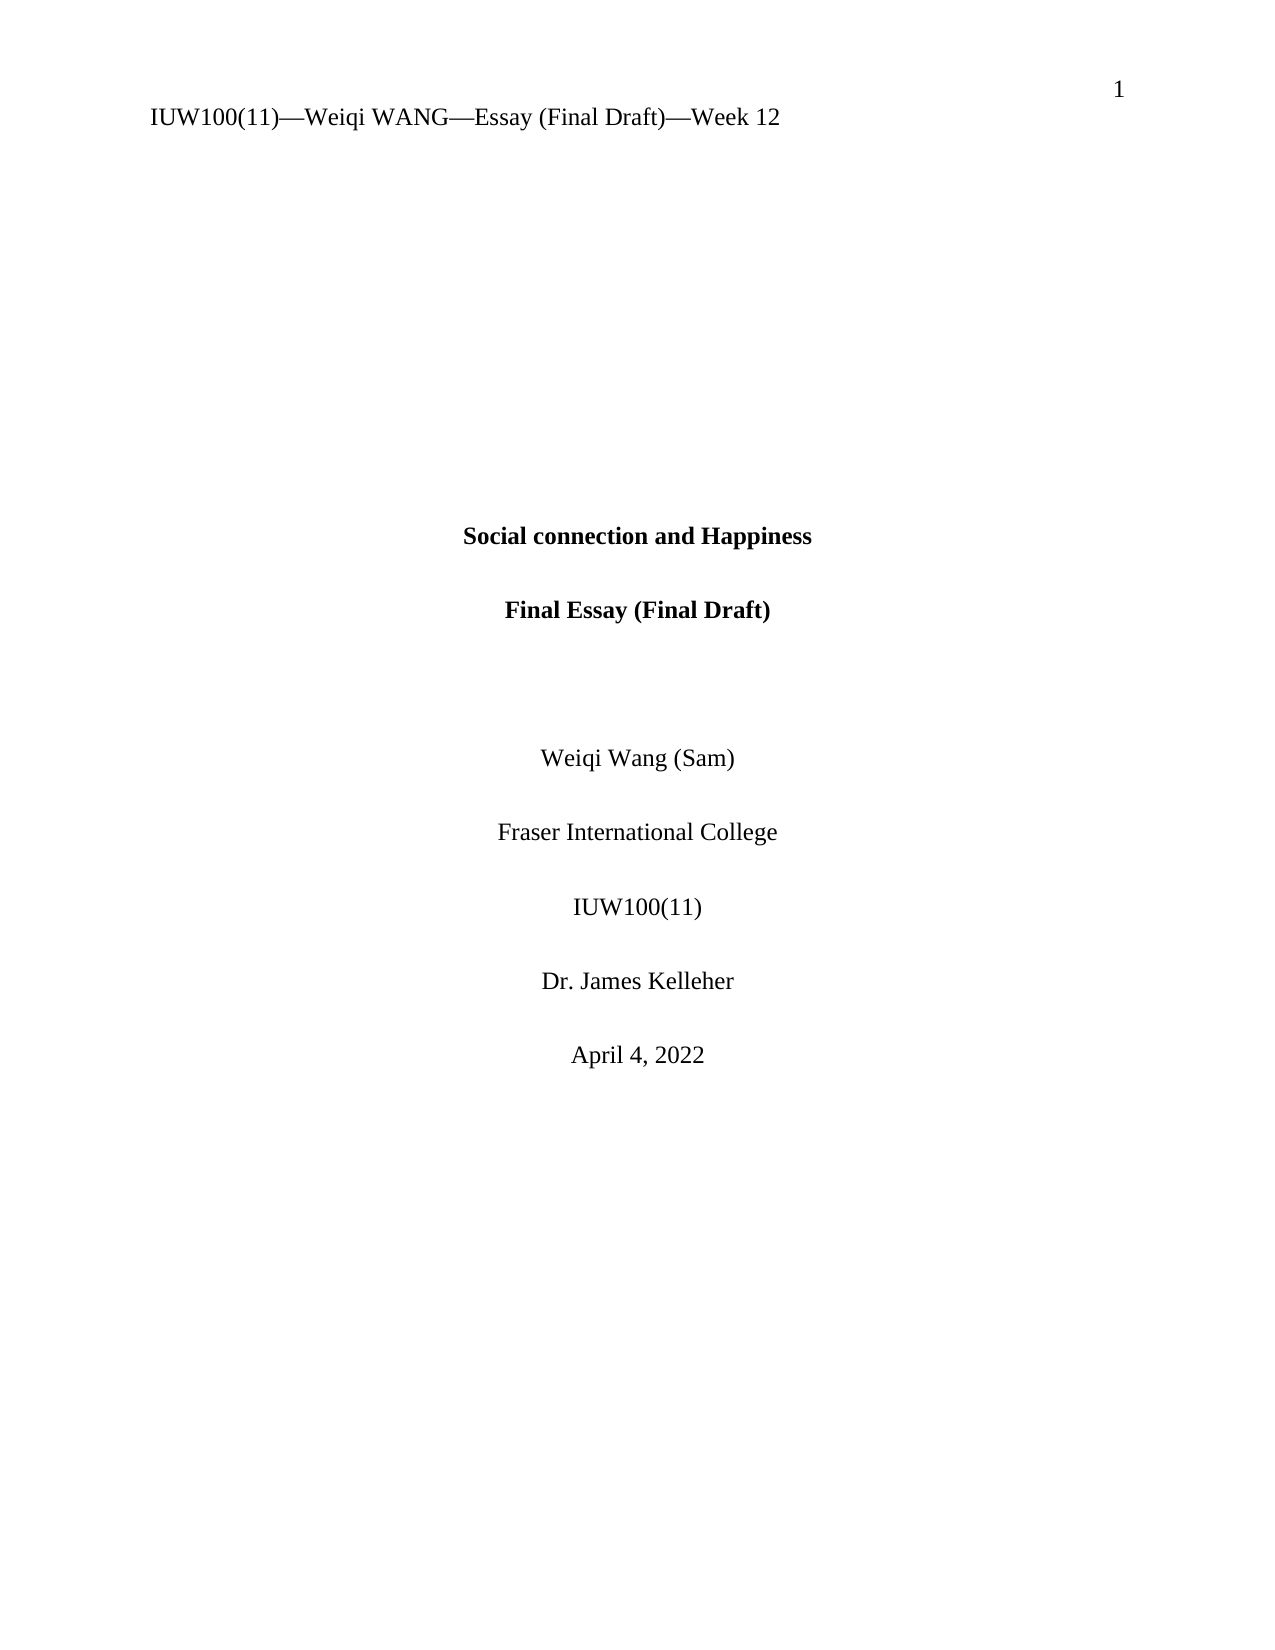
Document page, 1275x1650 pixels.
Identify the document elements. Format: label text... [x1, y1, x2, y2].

text Weiqi Wang (Sam) [150, 743, 1125, 772]
text IUW100(11) [150, 892, 1125, 920]
text Final Essay (Final Draft) [150, 595, 1125, 624]
text Dr. James Kelleher [150, 966, 1125, 994]
text Social connection and Happiness [150, 521, 1125, 549]
text April 4, 2022 [150, 1040, 1125, 1069]
text Fraser International College [150, 817, 1125, 846]
